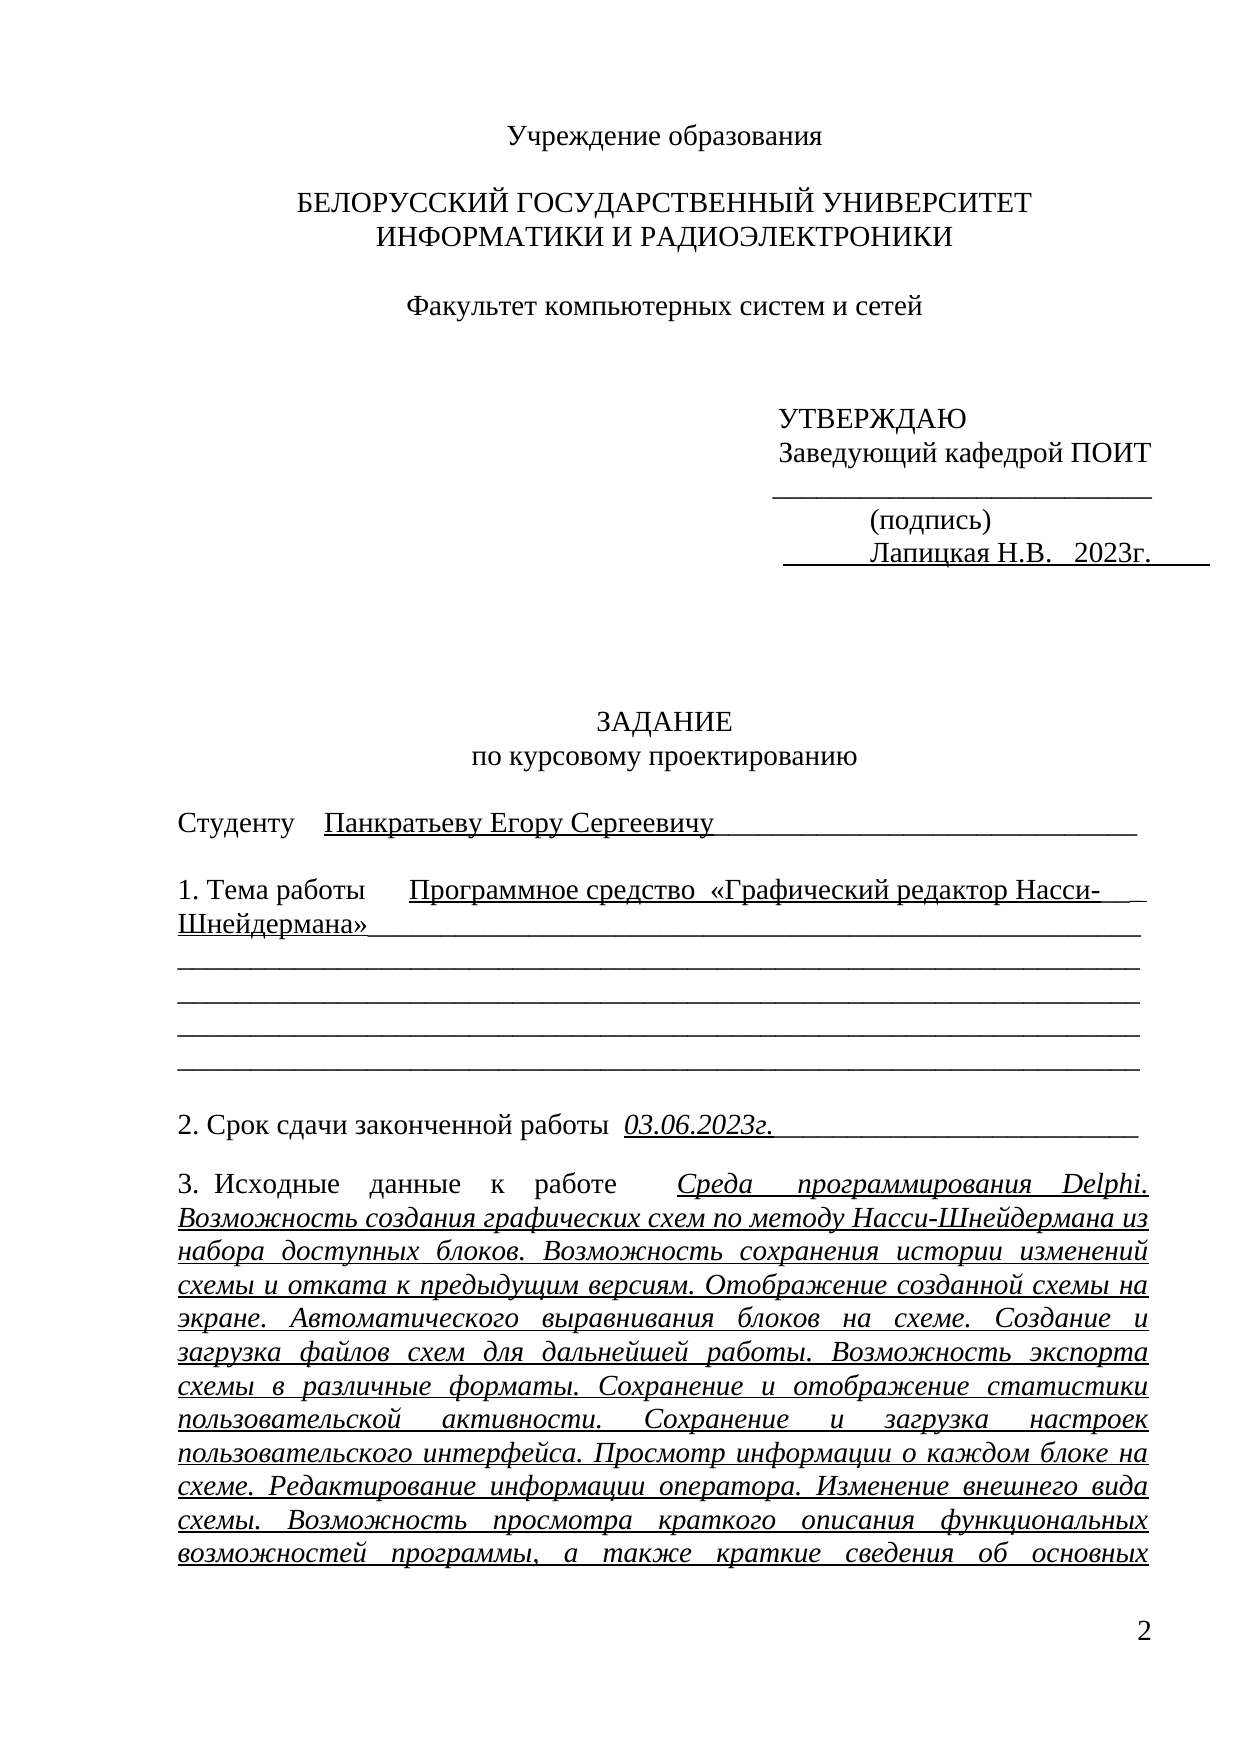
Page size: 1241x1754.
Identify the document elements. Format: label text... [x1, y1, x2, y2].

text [177, 1166, 1152, 1569]
text Шнейдермана»_____________________________________________________ [177, 906, 1152, 939]
text 1. Тема работы Программное средство «Графический редактор Насси-___ [177, 872, 1152, 906]
text по курсовому проектированию [177, 738, 1152, 772]
text __________________________________________________________________ [177, 939, 1152, 973]
text ____________________________________________________________________________________________________________________________________ [177, 973, 1152, 1040]
text Студенту Панкратьеву Егору Сергеевичу_____________________________ [177, 805, 1152, 839]
text ЗАДАНИЕ [177, 704, 1152, 738]
text (подпись) [177, 502, 1152, 535]
text Заведующий кафедрой ПОИТ [177, 435, 1152, 468]
text __________________________________________________________________ [177, 1040, 1152, 1073]
text УТВЕРЖДАЮ [177, 401, 1152, 435]
text Факультет компьютерных систем и сетей [177, 288, 1152, 321]
text Лапицкая Н.В. 2023г. [177, 535, 1152, 569]
text БЕЛОРУССКИЙ ГОСУДАРСТВЕННЫЙ УНИВЕРСИТЕТ [177, 185, 1152, 219]
text Учреждение образования [177, 118, 1152, 152]
text 2. Срок сдачи законченной работы 03.06.2023г._________________________ [177, 1107, 1152, 1141]
text ИНФОРМАТИКИ И РАДИОЭЛЕКТРОНИКИ [177, 219, 1152, 252]
text __________________________ [177, 468, 1152, 502]
